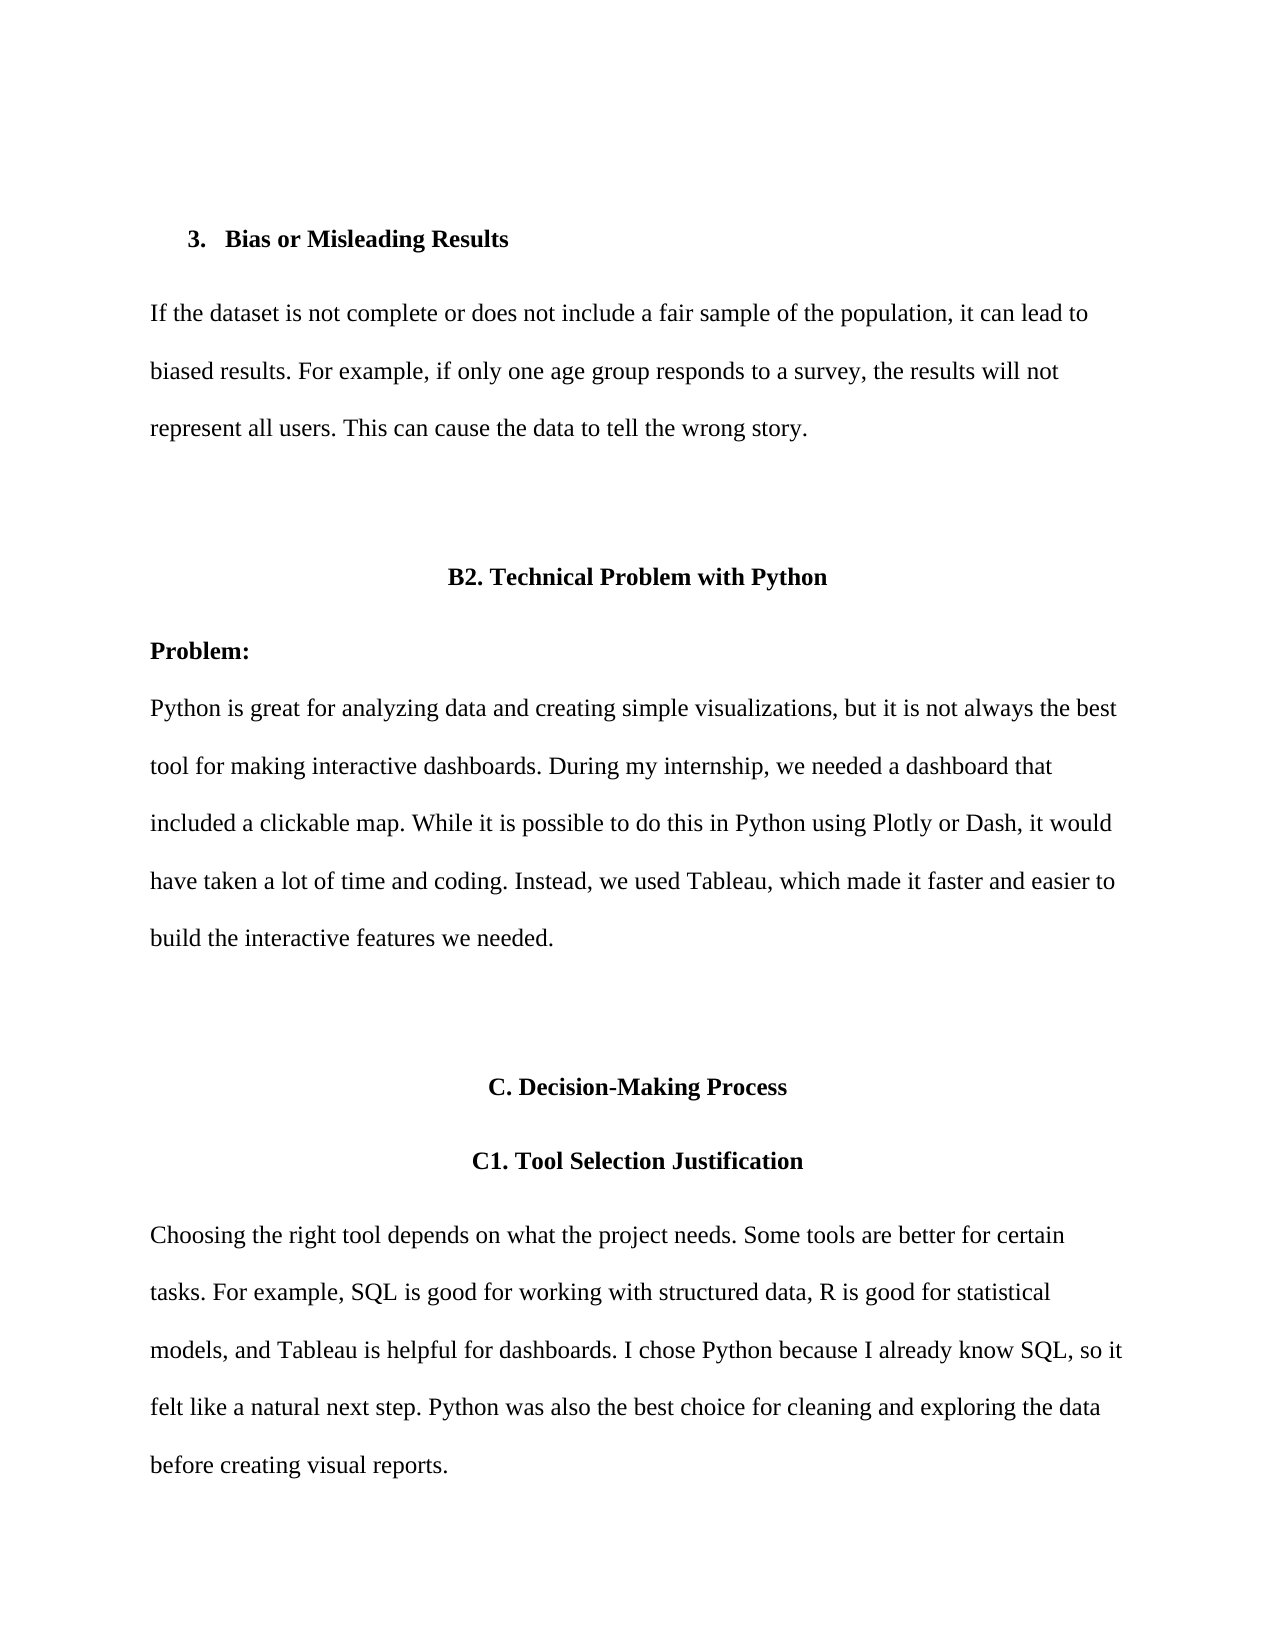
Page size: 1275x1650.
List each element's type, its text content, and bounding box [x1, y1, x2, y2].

text B2. Technical Problem with Python [150, 562, 1125, 590]
text Choosing the right tool depends on what the project needs. Some tools are better for certain tasks. For example, SQL is good for working with structured data, R is good for statistical models, and Tableau is helpful for dashboards. I chose Python because I already know SQL, so it felt like a natural next step. Python was also the best choice for cleaning and exploring the data before creating visual reports. [150, 1220, 1125, 1479]
text Problem: Python is great for analyzing data and creating simple visualizations, but it is not always the best tool for making interactive dashboards. During my internship, we needed a dashboard that included a clickable map. While it is possible to do this in Python using Plotly or Dash, it would have taken a lot of time and coding. Instead, we used Tableau, which made it faster and easier to build the interactive features we needed. [150, 636, 1125, 952]
text If the dataset is not complete or does not include a fair sample of the population, it can lead to biased results. For example, if only one age group responds to a survey, the results will not represent all users. This can cause the data to tell the wrong story. [150, 298, 1125, 442]
text C. Decision-Making Process [150, 1072, 1125, 1100]
text C1. Tool Selection Justification [150, 1146, 1125, 1174]
list Bias or Misleading Results [187, 224, 1125, 253]
